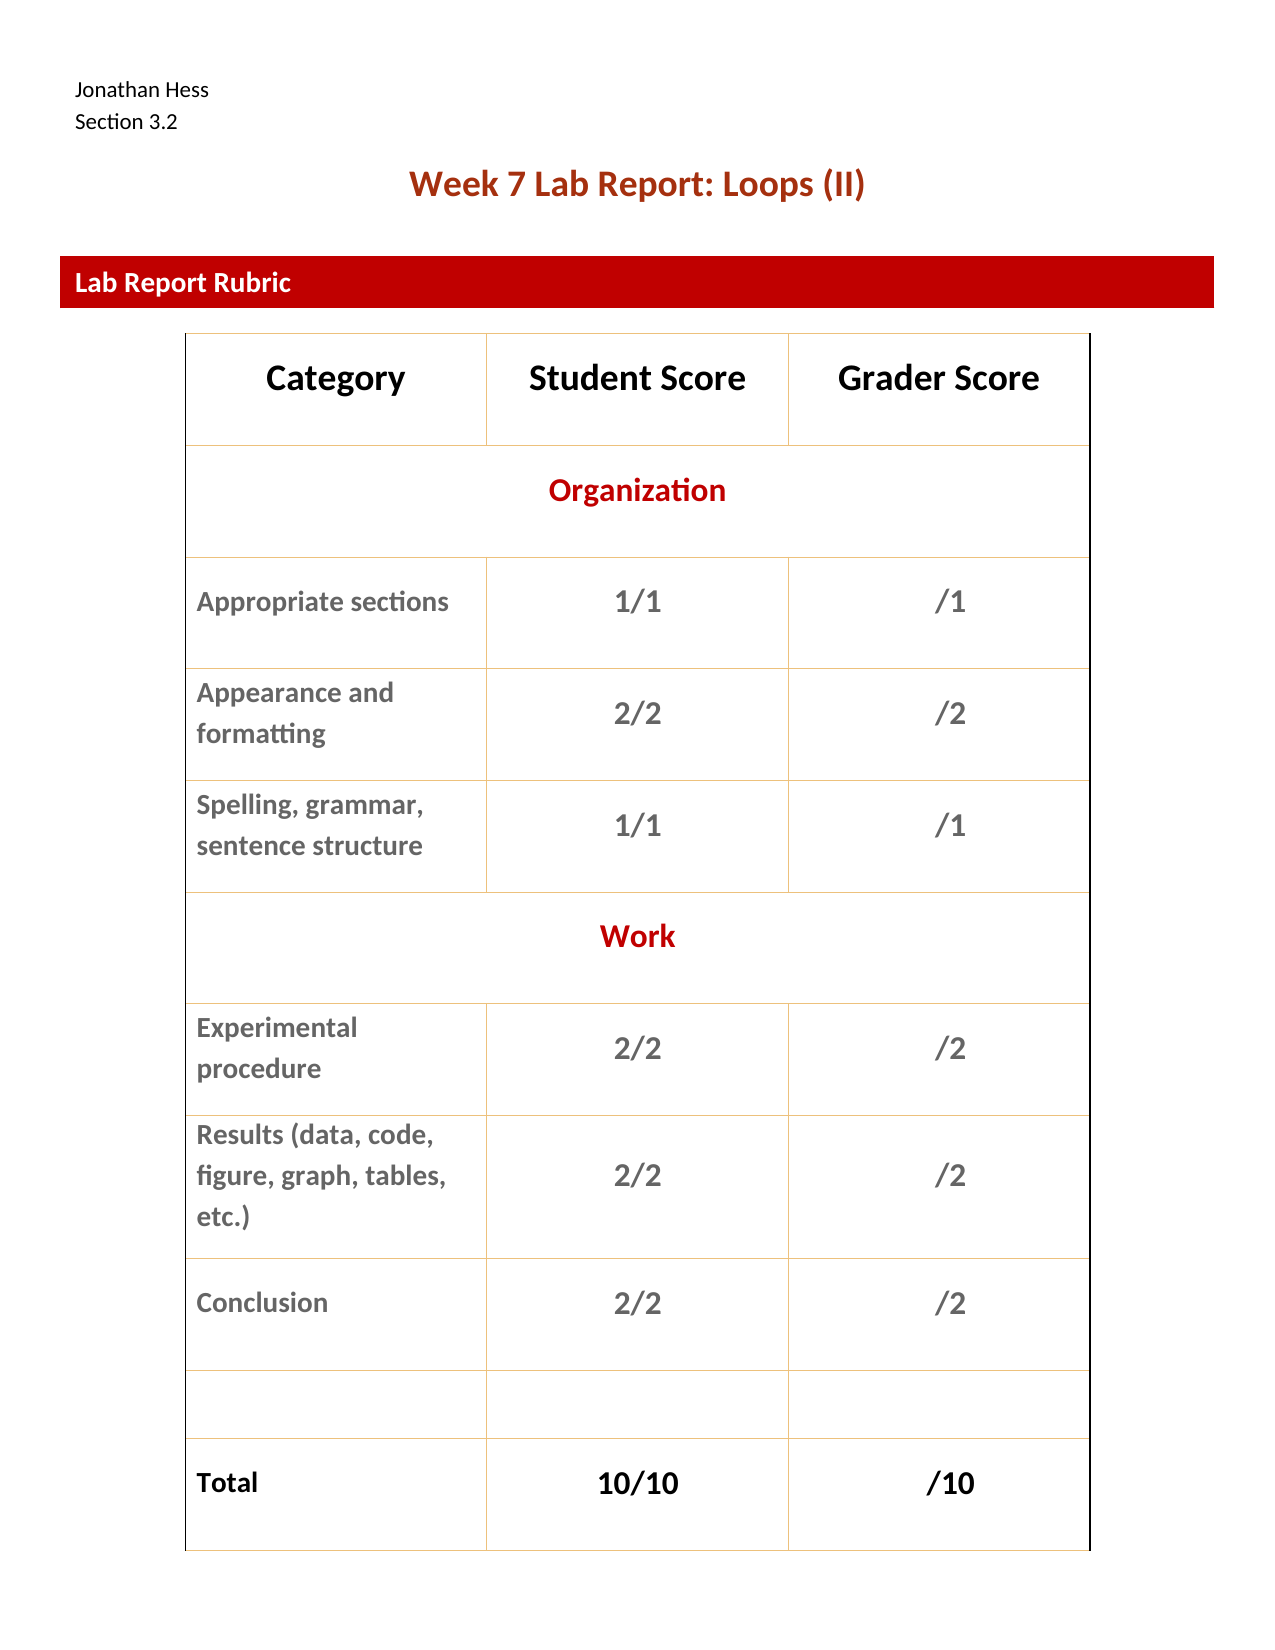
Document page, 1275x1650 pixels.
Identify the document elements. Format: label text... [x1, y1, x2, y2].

text Section 3.2 [75, 107, 1200, 135]
table_cell Total [186, 1439, 486, 1550]
table_cell /1 [789, 558, 1089, 668]
table_cell [487, 1371, 788, 1438]
table_cell 1/1 [487, 781, 788, 892]
table_header Category [186, 334, 486, 445]
table_cell Work [186, 893, 1089, 1003]
table_cell 1/1 [487, 558, 788, 668]
table_cell /2 [789, 1004, 1089, 1115]
table_cell /2 [789, 1259, 1089, 1370]
table_cell Conclusion [186, 1259, 486, 1370]
table_header Grader Score [789, 334, 1089, 445]
table_cell [789, 1371, 1089, 1438]
table_cell Appearance and formatting [186, 669, 486, 780]
text Jonathan Hess [75, 75, 1200, 103]
table_cell Organization [186, 446, 1089, 557]
table_cell 2/2 [487, 1259, 788, 1370]
table_cell Spelling, grammar, sentence structure [186, 781, 486, 892]
table_cell 2/2 [487, 1116, 788, 1258]
table_cell /10 [789, 1439, 1089, 1550]
table_cell /2 [789, 669, 1089, 780]
table_cell /1 [789, 781, 1089, 892]
table_cell 2/2 [487, 1004, 788, 1115]
table_cell 10/10 [487, 1439, 788, 1550]
table_cell /2 [789, 1116, 1089, 1258]
table_cell 2/2 [487, 669, 788, 780]
table_header Student Score [487, 334, 788, 445]
table_cell [186, 1371, 486, 1438]
table_cell Results (data, code, figure, graph, tables, etc.) [186, 1116, 486, 1258]
table_cell Experimental procedure [186, 1004, 486, 1115]
subtitle Lab Report Rubric [67, 262, 1208, 302]
table_cell Appropriate sections [186, 558, 486, 668]
subtitle Week 7 Lab Report: Loops (II) [75, 160, 1200, 206]
